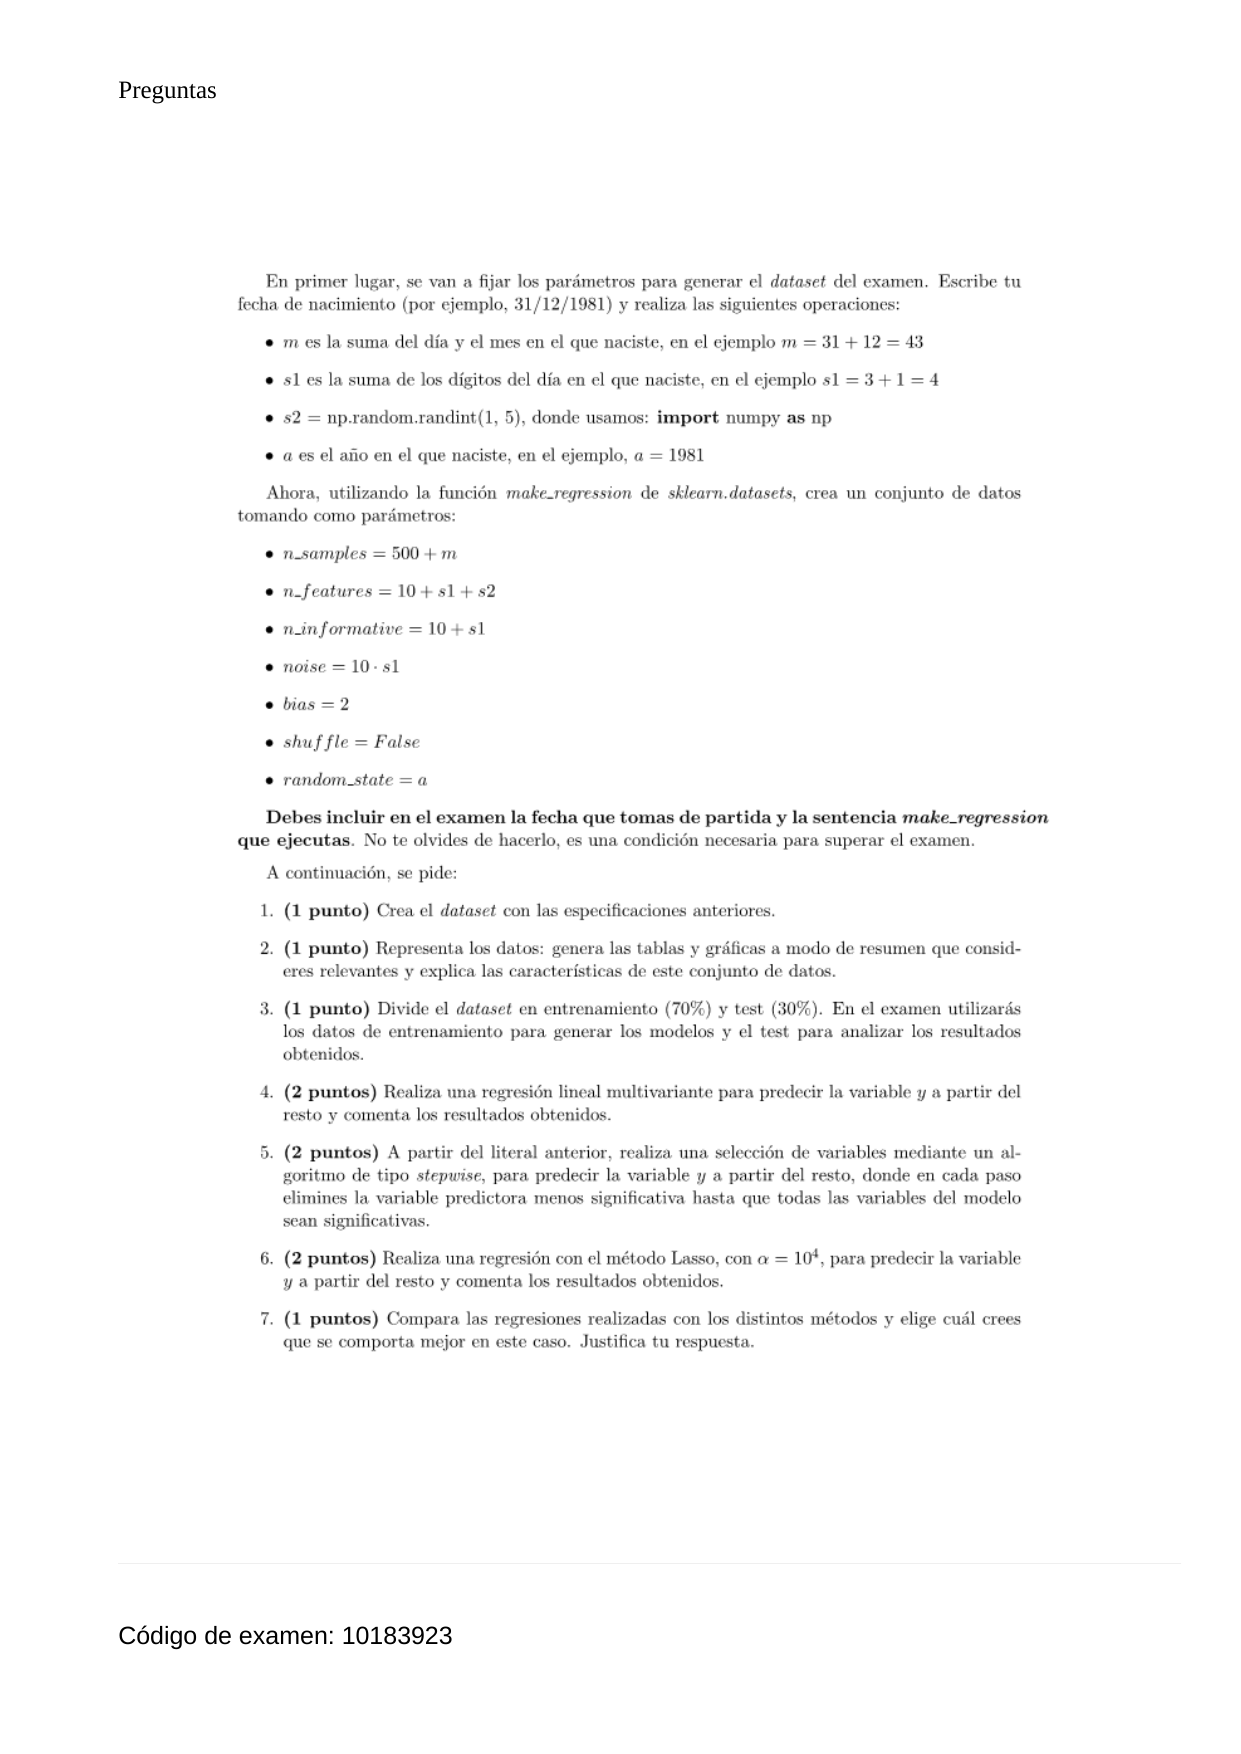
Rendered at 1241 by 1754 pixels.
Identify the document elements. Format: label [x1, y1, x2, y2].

picture [118, 132, 1117, 1545]
